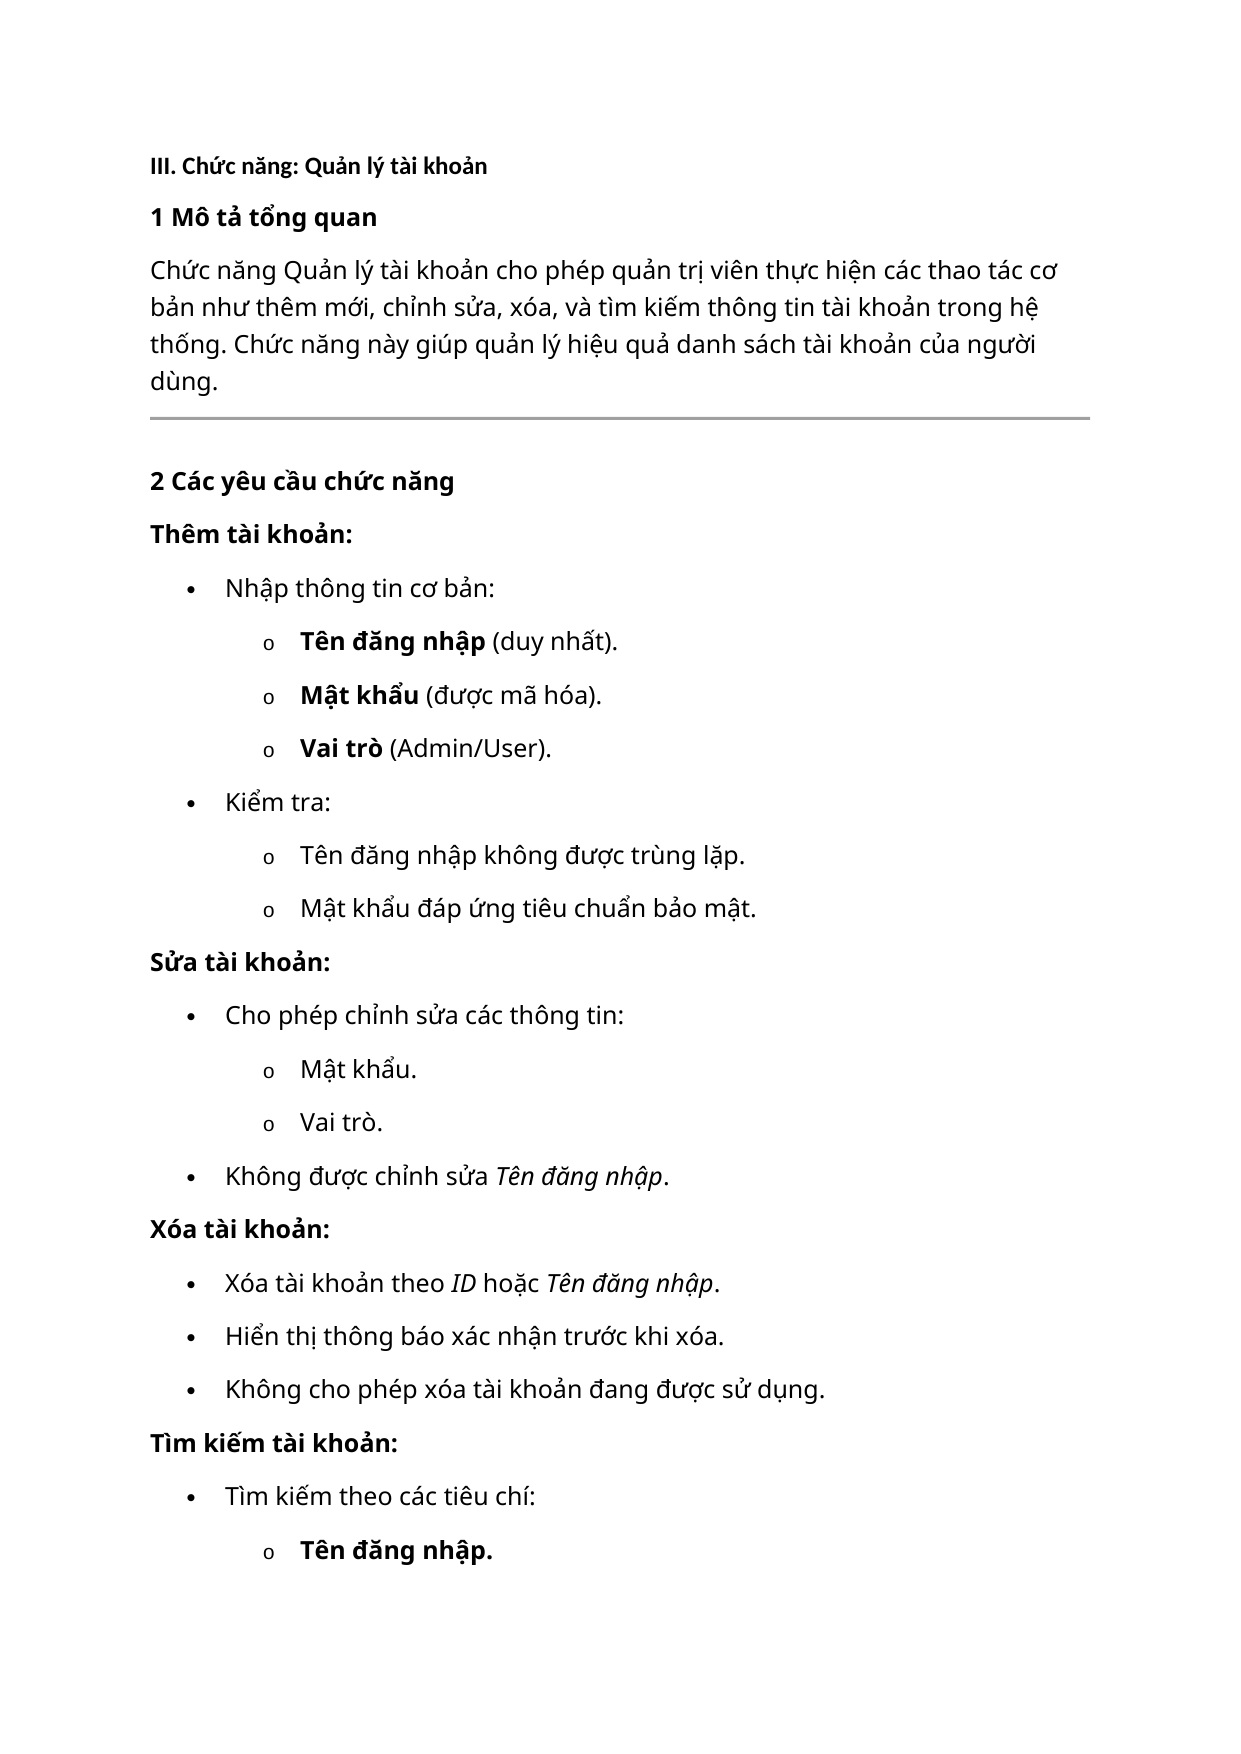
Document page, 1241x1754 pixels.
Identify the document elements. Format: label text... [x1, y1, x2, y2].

list Mật khẩu đáp ứng tiêu chuẩn bảo mật. [262, 891, 1090, 925]
list Vai trò. [262, 1105, 1090, 1139]
text Tìm kiếm tài khoản: [150, 1426, 1090, 1459]
list Mật khẩu (được mã hóa). [262, 677, 1090, 711]
list Tên đăng nhập (duy nhất). [262, 624, 1090, 658]
text 2 Các yêu cầu chức năng [150, 464, 1090, 498]
list Tên đăng nhập. [262, 1532, 1090, 1566]
list Không cho phép xóa tài khoản đang được sử dụng. [187, 1372, 1090, 1406]
text Xóa tài khoản: [150, 1212, 1090, 1246]
text Sửa tài khoản: [150, 944, 1090, 979]
text Chức năng Quản lý tài khoản cho phép quản trị viên thực hiện các thao tác cơ bản như thêm mới, chỉnh sửa, xóa, và tìm kiếm thông tin tài khoản trong hệ thống. Chức năng này giúp quản lý hiệu quả danh sách tài khoản của người dùng. [150, 253, 1090, 397]
list Tìm kiếm theo các tiêu chí: [187, 1479, 1090, 1513]
list Hiển thị thông báo xác nhận trước khi xóa. [187, 1319, 1090, 1353]
list Không được chỉnh sửa Tên đăng nhập. [187, 1158, 1090, 1192]
list Mật khẩu. [262, 1051, 1090, 1086]
text III. Chức năng: Quản lý tài khoản [150, 150, 1090, 181]
list Nhập thông tin cơ bản: [187, 571, 1090, 604]
list Xóa tài khoản theo ID hoặc Tên đăng nhập. [187, 1265, 1090, 1299]
list Kiểm tra: [187, 784, 1090, 818]
text 1 Mô tả tổng quan [150, 199, 1090, 234]
list Vai trò (Admin/User). [262, 731, 1090, 765]
list Cho phép chỉnh sửa các thông tin: [187, 998, 1090, 1032]
list Tên đăng nhập không được trùng lặp. [262, 838, 1090, 872]
text Thêm tài khoản: [150, 517, 1090, 551]
